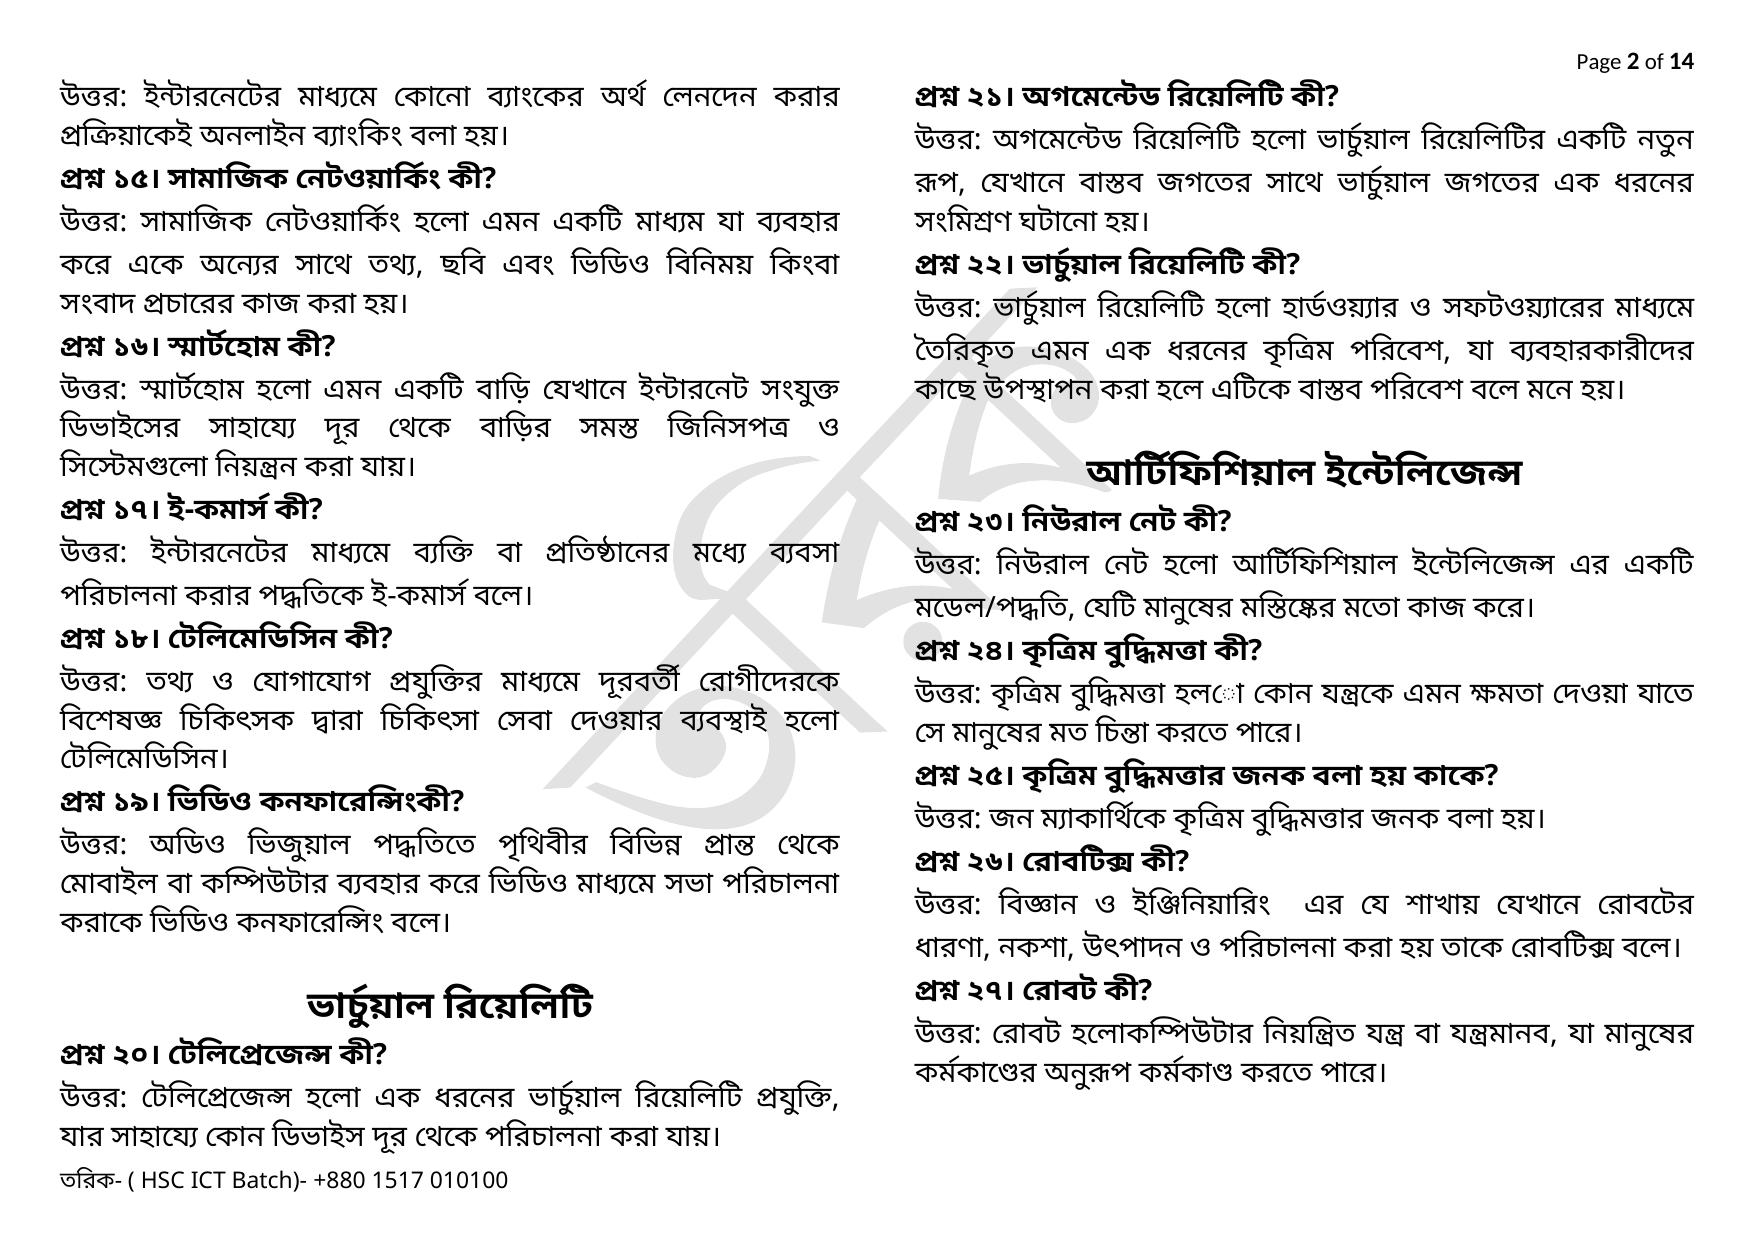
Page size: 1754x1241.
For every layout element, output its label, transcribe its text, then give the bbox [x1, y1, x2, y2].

text প্রশ্ন ২২। ভার্চুয়াল রিয়েলিটি কী? [914, 243, 1694, 286]
text উত্তর: ভার্চুয়াল রিয়েলিটি হলো হার্ডওয়্যার ও সফটওয়্যারের মাধ্যমে তৈরিকৃত এমন এক ধরনের কৃত্রিম পরিবেশ, যা ব্যবহারকারীদের কাছে উপস্থাপন করা হলে এটিকে বাস্তব পরিবেশ বলে মনে হয়। [914, 286, 1694, 411]
text উত্তর: অগমেন্টেড রিয়েলিটি হলো ভার্চুয়াল রিয়েলিটির একটি নতুন রূপ, যেখানে বাস্তব জগতের সাথে ভার্চুয়াল জগতের এক ধরনের সংমিশ্রণ ঘটানো হয়। [914, 118, 1694, 243]
text উত্তর: বিজ্ঞান ও ইঞ্জিনিয়ারিং এর যে শাখায় যেখানে রোবটের ধারণা, নকশা, উৎপাদন ও পরিচালনা করা হয় তাকে রোবটিক্স বলে। [914, 883, 1694, 969]
text প্রশ্ন ২৩। নিউরাল নেট কী? [914, 500, 1694, 543]
text উত্তর: স্মার্টহোম হলো এমন একটি বাড়ি যেখানে ইন্টারনেট সংযুক্ত ডিভাইসের সাহায্যে দূর থেকে বাড়ির সমস্ত জিনিসপত্র ও সিস্টেমগুলো নিয়ন্ত্রন করা যায়। [60, 368, 839, 488]
text প্রশ্ন ১৭। ই-কমার্স কী? [60, 488, 839, 531]
text উত্তর: ইন্টারনেটের মাধ্যমে ব্যক্তি বা প্রতিষ্ঠানের মধ্যে ব্যবসা পরিচালনা করার পদ্ধতিকে ই-কমার্স বলে। [60, 531, 839, 617]
text উত্তর: জন ম্যাকার্থিকে কৃত্রিম বুদ্ধিমত্তার জনক বলা হয়। [914, 797, 1694, 840]
text উত্তর: রোবট হলোকম্পিউটার নিয়ন্ত্রিত যন্ত্র বা যন্ত্রমানব, যা মানুষের কর্মকাণ্ডের অনুরূপ কর্মকাণ্ড করতে পারে। [914, 1012, 1694, 1094]
text উত্তর: তথ্য ও যোগাযোগ প্রযুক্তির মাধ্যমে দূরবর্তী রোগীদেরকে বিশেষজ্ঞ চিকিৎসক দ্বারা চিকিৎসা সেবা দেওয়ার ব্যবস্থাই হলো টেলিমেডিসিন। [60, 660, 839, 781]
text প্রশ্ন ২০। টেলিপ্রেজেন্স কী? [60, 1033, 839, 1076]
text উত্তর: ইন্টারনেটের মাধ্যমে কোনো ব্যাংকের অর্থ লেনদেন করার প্রক্রিয়াকেই অনলাইন ব্যাংকিং বলা হয়। [60, 76, 839, 157]
text উত্তর: নিউরাল নেট হলো আর্টিফিশিয়াল ইন্টেলিজেন্স এর একটি মডেল/পদ্ধতি, যেটি মানুষের মস্তিষ্কের মতো কাজ করে। [914, 543, 1694, 629]
text প্রশ্ন ২৭। রোবট কী? [914, 969, 1694, 1012]
text প্রশ্ন ২১। অগমেন্টেড রিয়েলিটি কী? [914, 76, 1694, 118]
text প্রশ্ন ১৬। স্মার্টহোম কী? [60, 325, 839, 368]
text উত্তর: টেলিপ্রেজেন্স হলো এক ধরনের ভার্চুয়াল রিয়েলিটি প্রযুক্তি, যার সাহায্যে কোন ডিভাইস দূর থেকে পরিচালনা করা যায়। [60, 1076, 839, 1158]
text প্রশ্ন ১৫। সামাজিক নেটওয়ার্কিং কী? [60, 157, 839, 200]
text প্রশ্ন ২৪। কৃত্রিম বুদ্ধিমত্তা কী? [914, 629, 1694, 672]
text ভার্চুয়াল রিয়েলিটি [60, 984, 839, 1033]
text আর্টিফিশিয়াল ইন্টেলিজেন্স [914, 451, 1694, 500]
text প্রশ্ন ২৬। রোবটিক্স কী? [914, 840, 1694, 883]
text উত্তর: কৃত্রিম বুদ্ধিমত্তা হলো কোন যন্ত্রকে এমন ক্ষমতা দেওয়া যাতে সে মানুষের মত চিন্তা করতে পারে। [914, 672, 1694, 754]
text প্রশ্ন ২৫। কৃত্রিম বুদ্ধিমত্তার জনক বলা হয় কাকে? [914, 754, 1694, 797]
text উত্তর: সামাজিক নেটওয়ার্কিং হলো এমন একটি মাধ্যম যা ব্যবহার করে একে অন্যের সাথে তথ্য, ছবি এবং ভিডিও বিনিময় কিংবা সংবাদ প্রচারের কাজ করা হয়। [60, 200, 839, 325]
text উত্তর: অডিও ভিজুয়াল পদ্ধতিতে পৃথিবীর বিভিন্ন প্রান্ত থেকে মোবাইল বা কম্পিউটার ব্যবহার করে ভিডিও মাধ্যমে সভা পরিচালনা করাকে ভিডিও কনফারেন্সিং বলে। [60, 824, 839, 944]
text প্রশ্ন ১৯। ভিডিও কনফারেন্সিংকী? [60, 781, 839, 824]
text প্রশ্ন ১৮। টেলিমেডিসিন কী? [60, 617, 839, 660]
